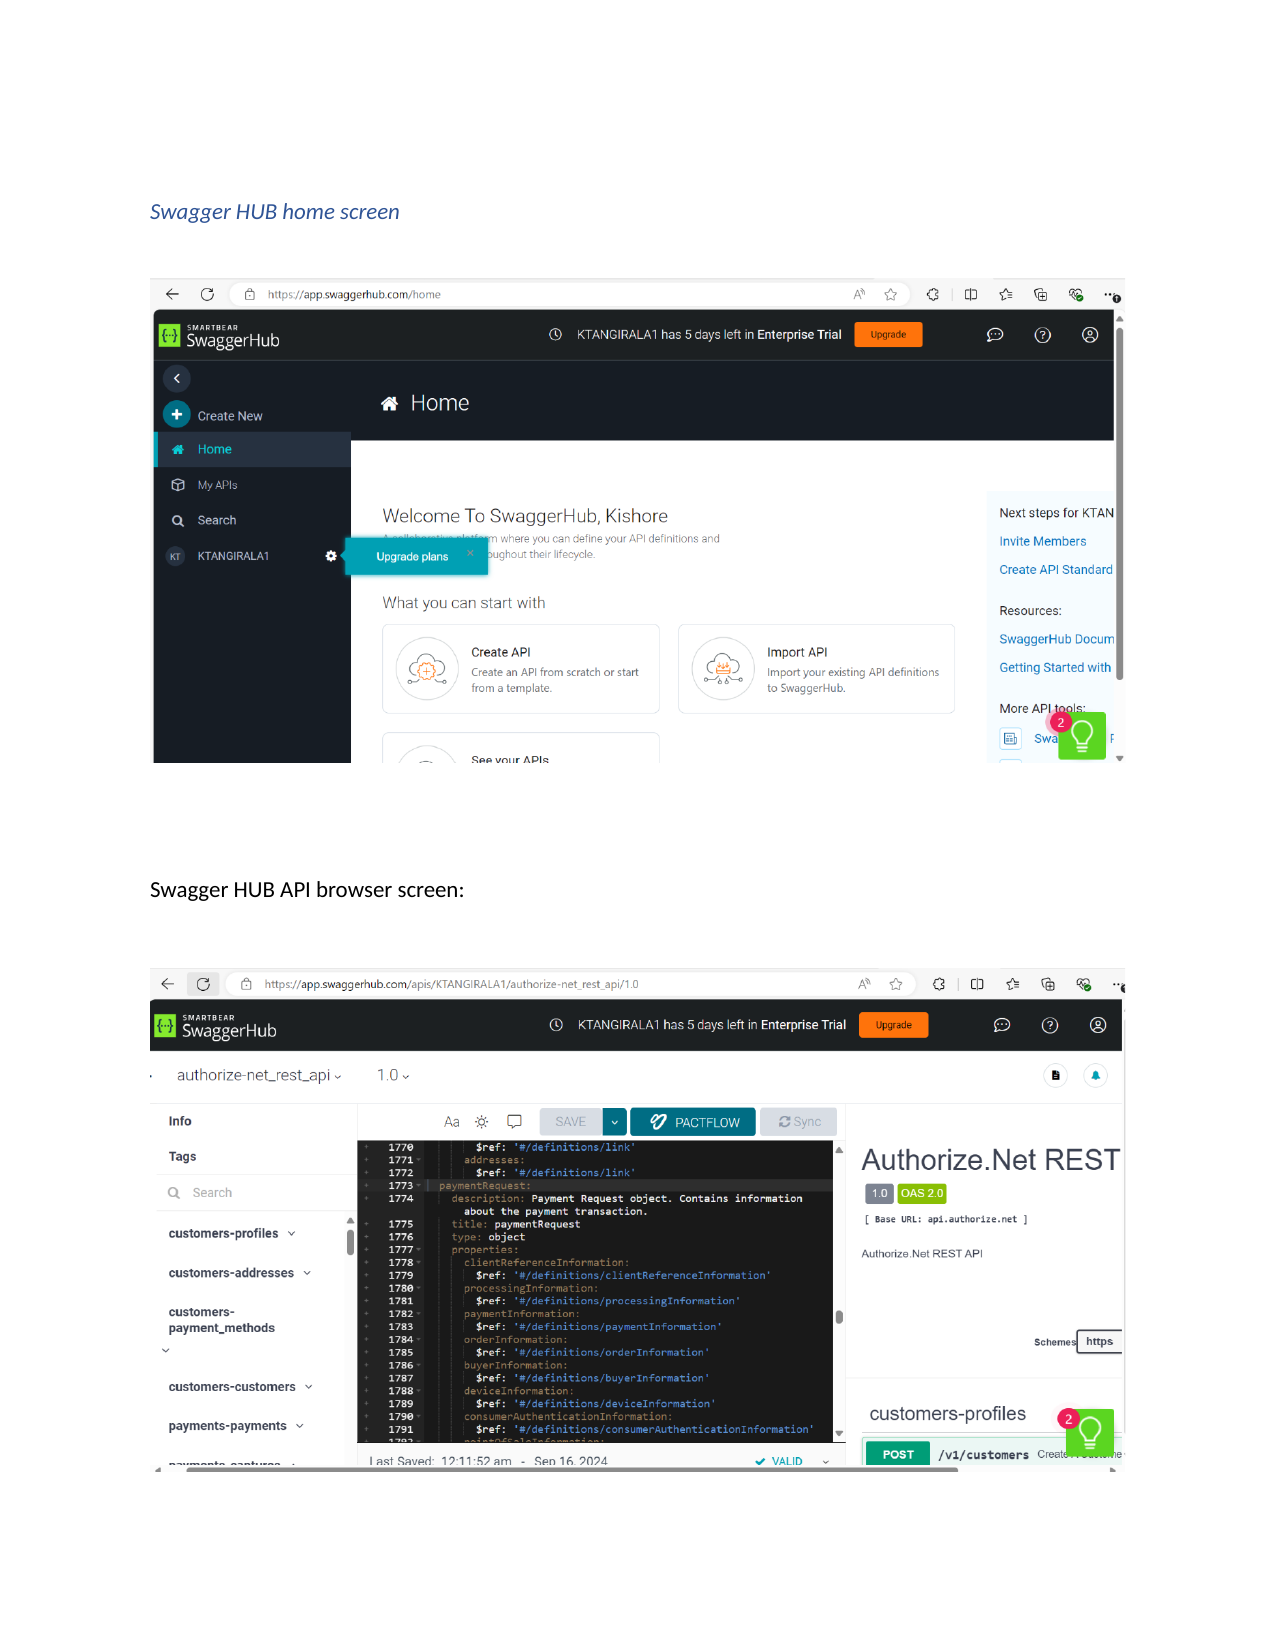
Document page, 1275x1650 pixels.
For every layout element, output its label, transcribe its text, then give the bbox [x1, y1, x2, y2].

subtitle Swagger HUB home screen [150, 197, 1125, 225]
picture [150, 278, 1125, 763]
picture [150, 968, 1125, 1472]
text Swagger HUB API browser screen: [150, 875, 1125, 903]
